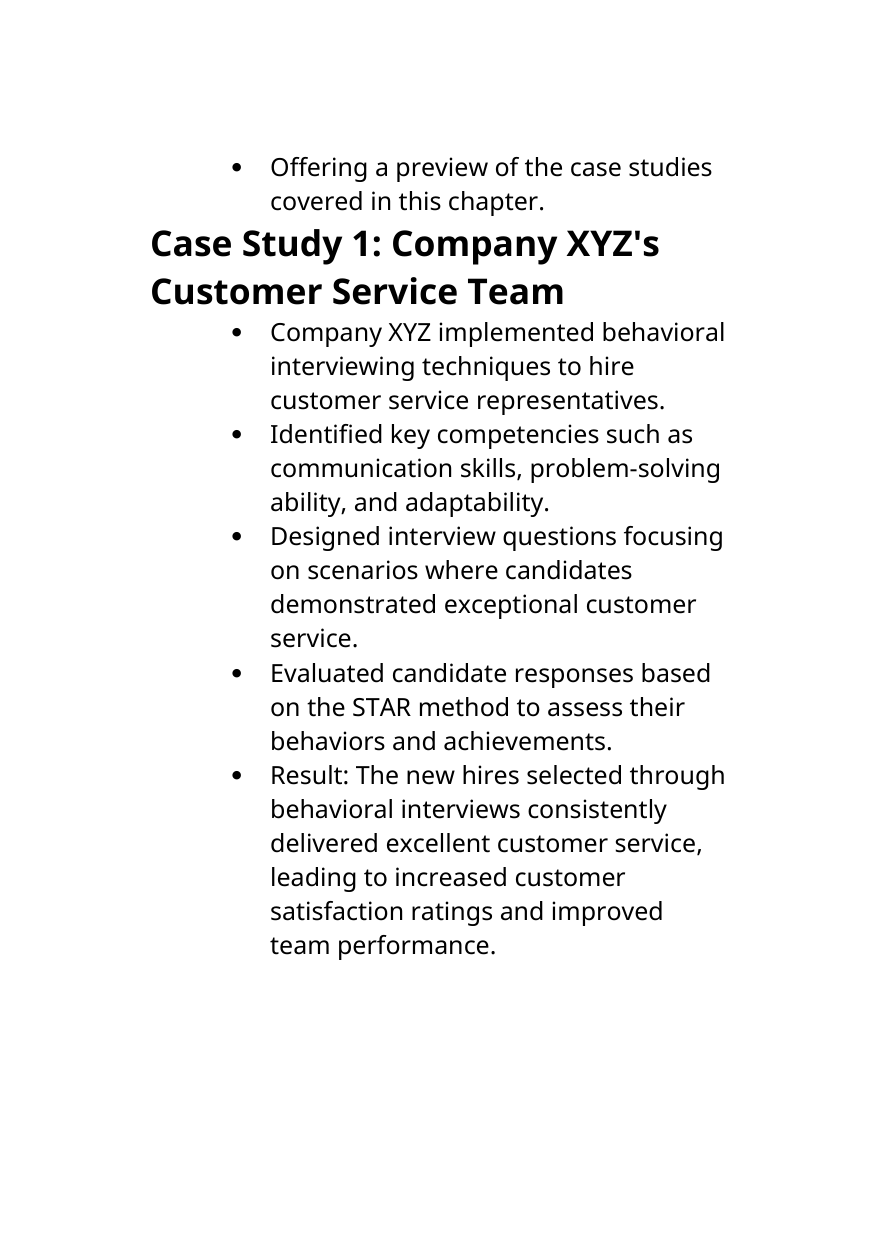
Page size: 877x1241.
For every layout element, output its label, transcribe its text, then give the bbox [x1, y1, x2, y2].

list Evaluated candidate responses based on the STAR method to assess their behaviors and achievements. [232, 655, 727, 757]
list Designed interview questions focusing on scenarios where candidates demonstrated exceptional customer service. [232, 519, 727, 655]
subtitle Case Study 1: Company XYZ's Customer Service Team [150, 218, 727, 314]
list Offering a preview of the case studies covered in this chapter. [232, 150, 727, 218]
list Result: The new hires selected through behavioral interviews consistently delivered excellent customer service, leading to increased customer satisfaction ratings and improved team performance. [232, 757, 727, 962]
list Identified key competencies such as communication skills, problem-solving ability, and adaptability. [232, 417, 727, 519]
list Company XYZ implemented behavioral interviewing techniques to hire customer service representatives. [232, 314, 727, 417]
